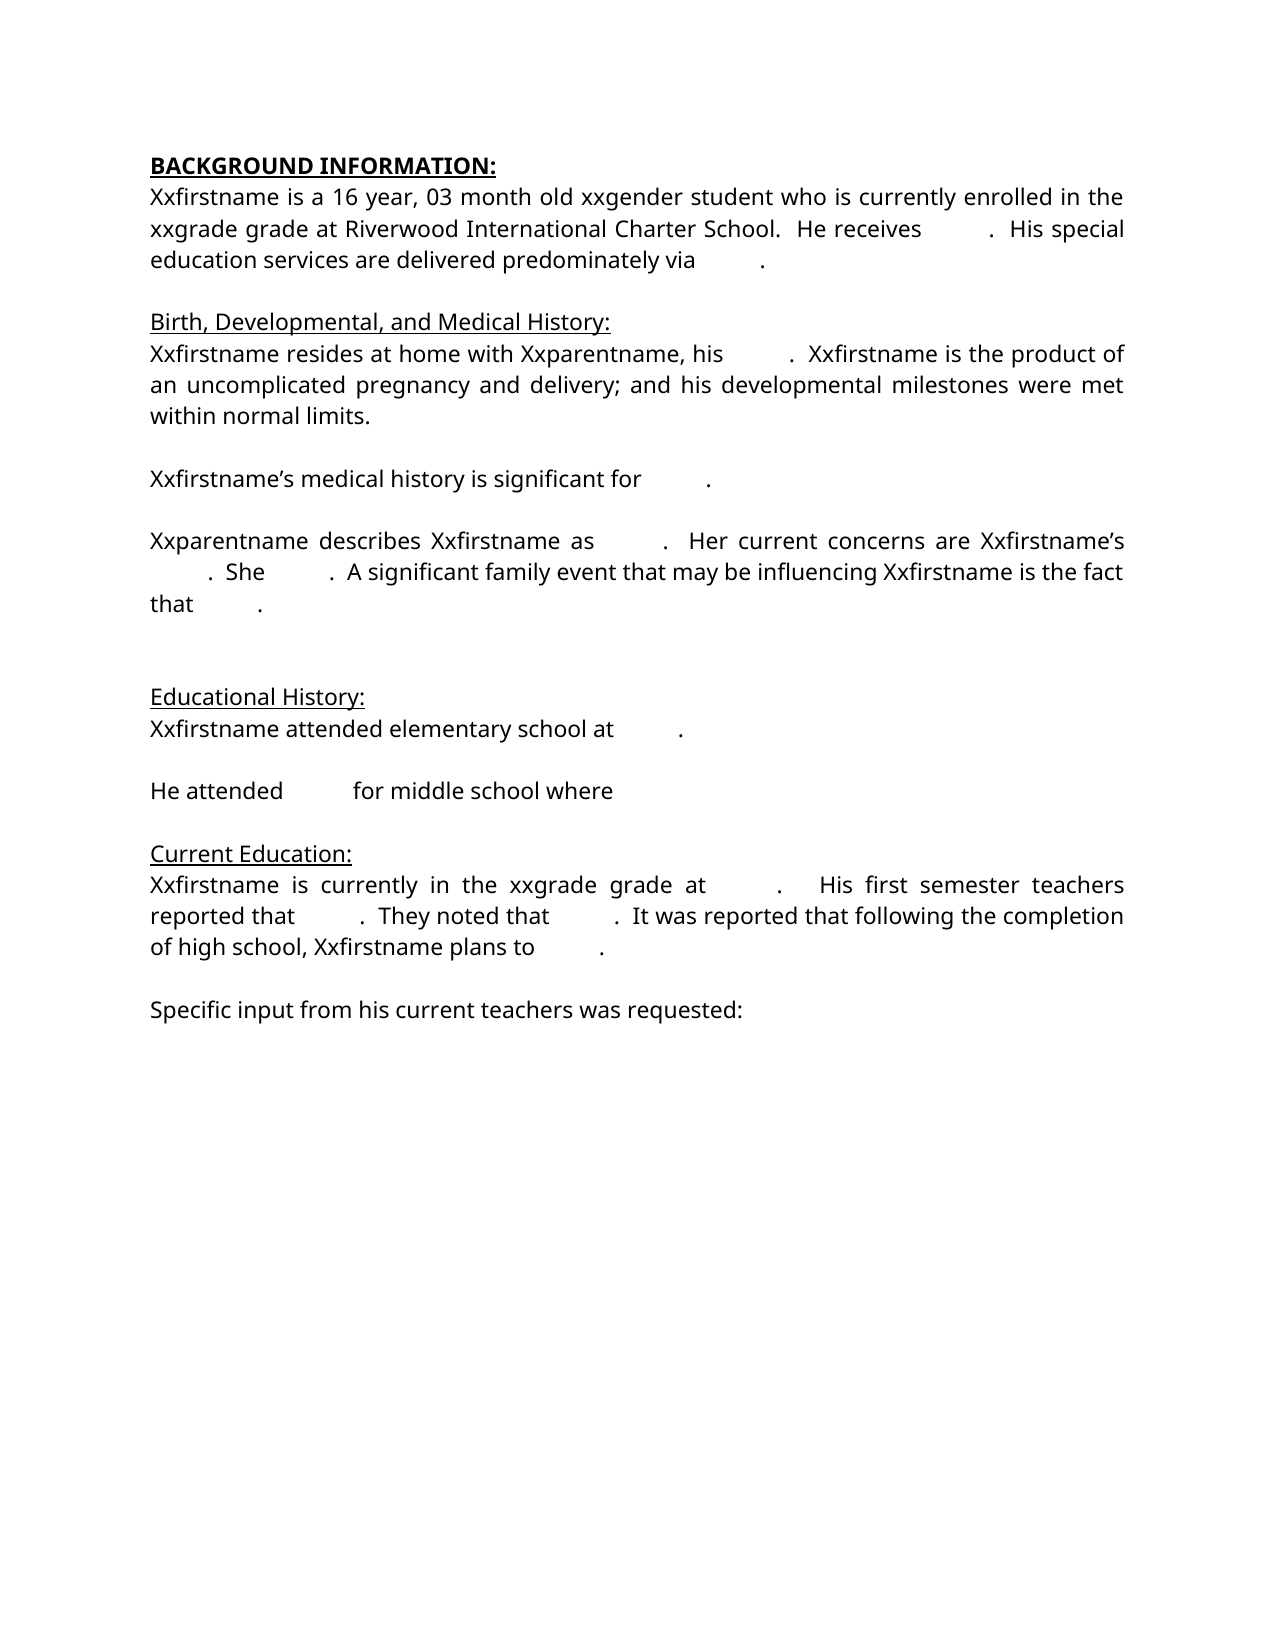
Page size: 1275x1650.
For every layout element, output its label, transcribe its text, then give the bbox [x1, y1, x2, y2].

text Educational History: [150, 681, 1125, 712]
text Xxfirstname attended elementary school at . [150, 712, 1125, 744]
text BACKGROUND INFORMATION: [150, 150, 1125, 181]
text He attended for middle school where [150, 775, 1125, 806]
text Specific input from his current teachers was requested: [150, 994, 1125, 1025]
text Current Education: [150, 837, 1125, 869]
text Xxparentname describes Xxfirstname as . Her current concerns are Xxfirstname’s . She . A significant family event that may be influencing Xxfirstname is the fact that . [150, 525, 1125, 619]
text Xxfirstname resides at home with Xxparentname, his . Xxfirstname is the product of an uncomplicated pregnancy and delivery; and his developmental milestones were met within normal limits. [150, 337, 1125, 431]
text Xxfirstname is a 16 year, 03 month old xxgender student who is currently enrolled in the xxgrade grade at Riverwood International Charter School. He receives . His special education services are delivered predominately via . [150, 181, 1125, 275]
text Birth, Developmental, and Medical History: [150, 306, 1125, 337]
text Xxfirstname is currently in the xxgrade grade at . His first semester teachers reported that . They noted that . It was reported that following the completion of high school, Xxfirstname plans to . [150, 869, 1125, 962]
text Xxfirstname’s medical history is significant for . [150, 462, 1125, 494]
